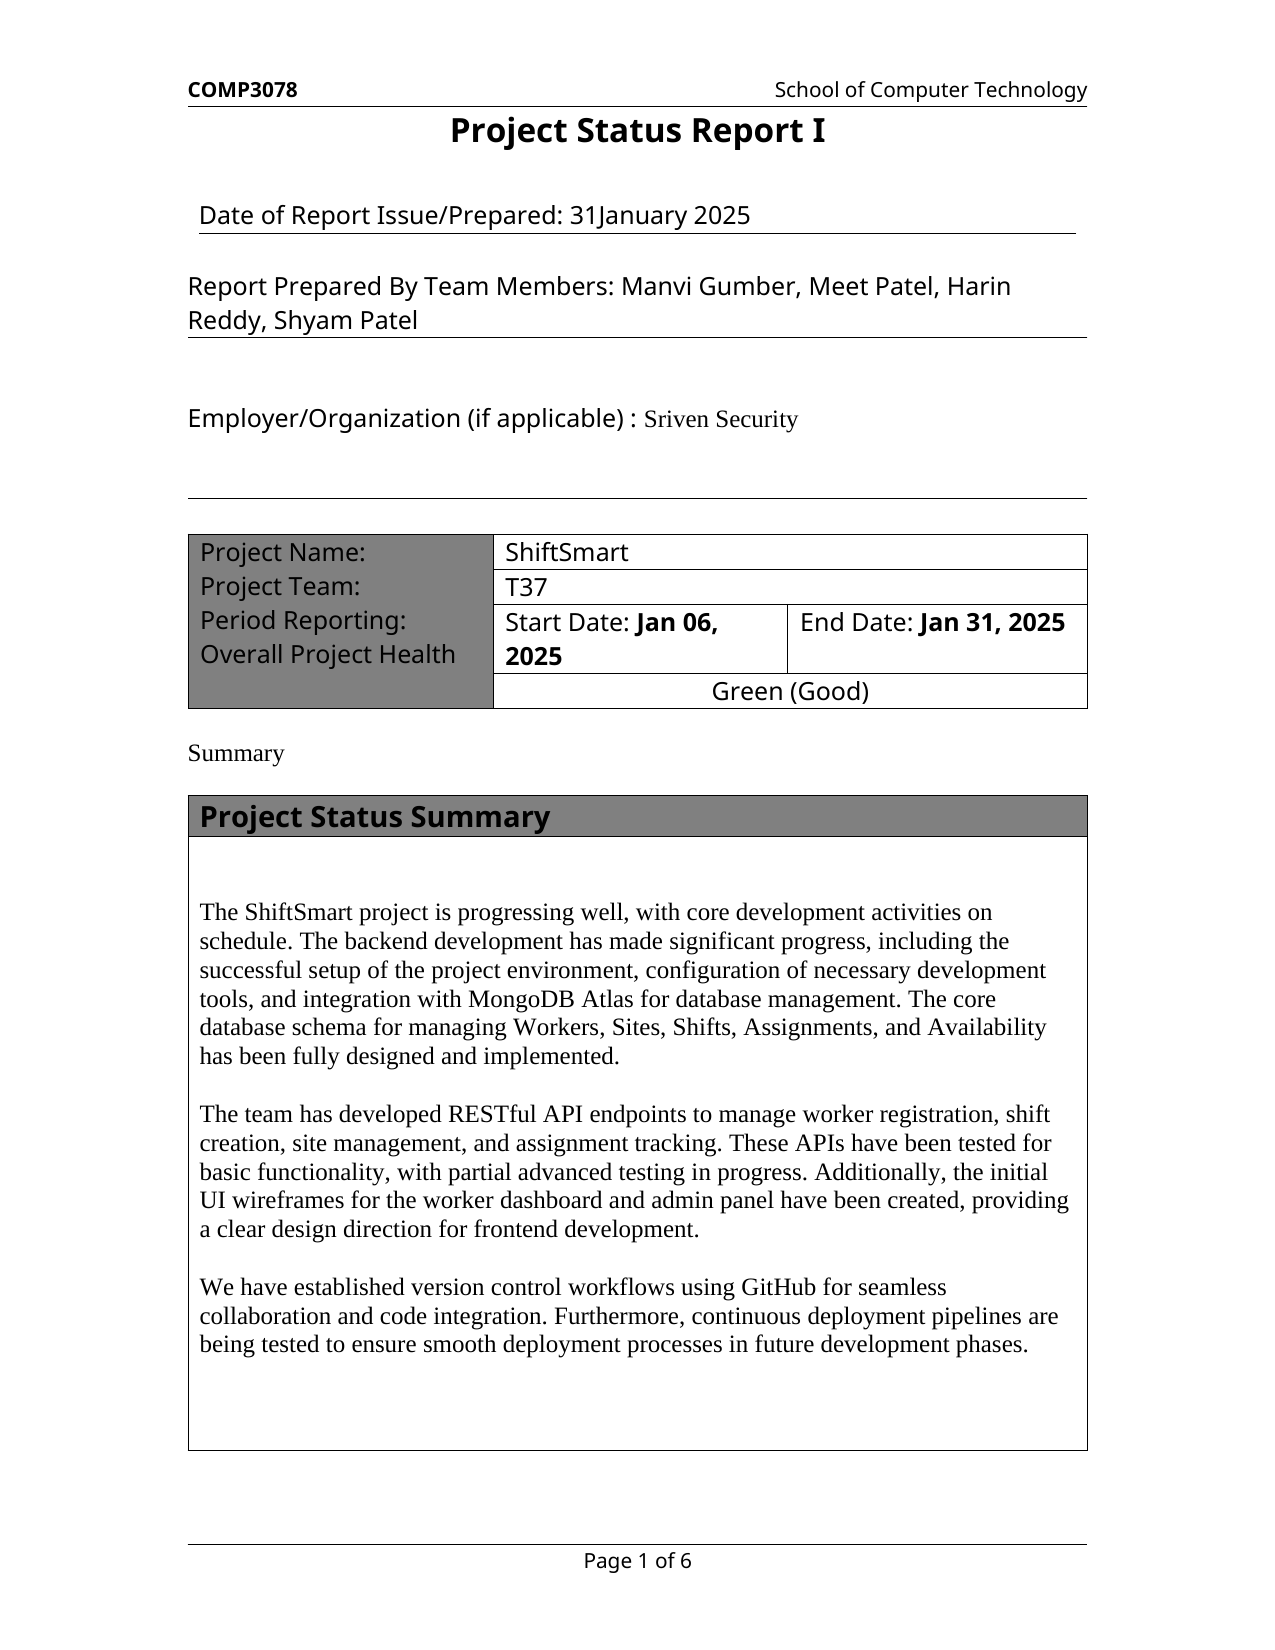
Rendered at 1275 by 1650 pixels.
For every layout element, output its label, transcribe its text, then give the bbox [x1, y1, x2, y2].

text Employer/Organization (if applicable) : Sriven Security [187, 401, 1087, 435]
table_cell End Date: Jan 31, 2025 [788, 605, 1087, 673]
text Summary [187, 738, 1087, 766]
text Report Prepared By Team Members: Manvi Gumber, Meet Patel, Harin Reddy, Shyam Patel [187, 269, 1087, 338]
table_header Project Status Summary [189, 796, 1087, 836]
table_header ShiftSmart [494, 535, 1087, 568]
table_cell The ShiftSmart project is progressing well, with core development activities on schedule. The backend development has made significant progress, including the successful setup of the project environment, configuration of necessary development tools, and integration with MongoDB Atlas for database management. The core database schema for managing Workers, Sites, Shifts, Assignments, and Availability has been fully designed and implemented. The team has developed RESTful API endpoints to manage worker registration, shift creation, site management, and assignment tracking. These APIs have been tested for basic functionality, with partial advanced testing in progress. Additionally, the initial UI wireframes for the worker dashboard and admin panel have been created, providing a clear design direction for frontend development. We have established version control workflows using GitHub for seamless collaboration and code integration. Furthermore, continuous deployment pipelines are being tested to ensure smooth deployment processes in future development phases. [189, 837, 1087, 1450]
text Project Status Report I [187, 107, 1087, 152]
table_cell Green (Good) [494, 674, 1087, 708]
table_cell T37 [494, 570, 1087, 604]
table_header Project Name: Project Team: Period Reporting: Overall Project Health [189, 535, 493, 708]
table_cell Start Date: Jan 06, 2025 [494, 605, 787, 673]
table_header Date of Report Issue/Prepared: 31January 2025 [188, 198, 1087, 234]
